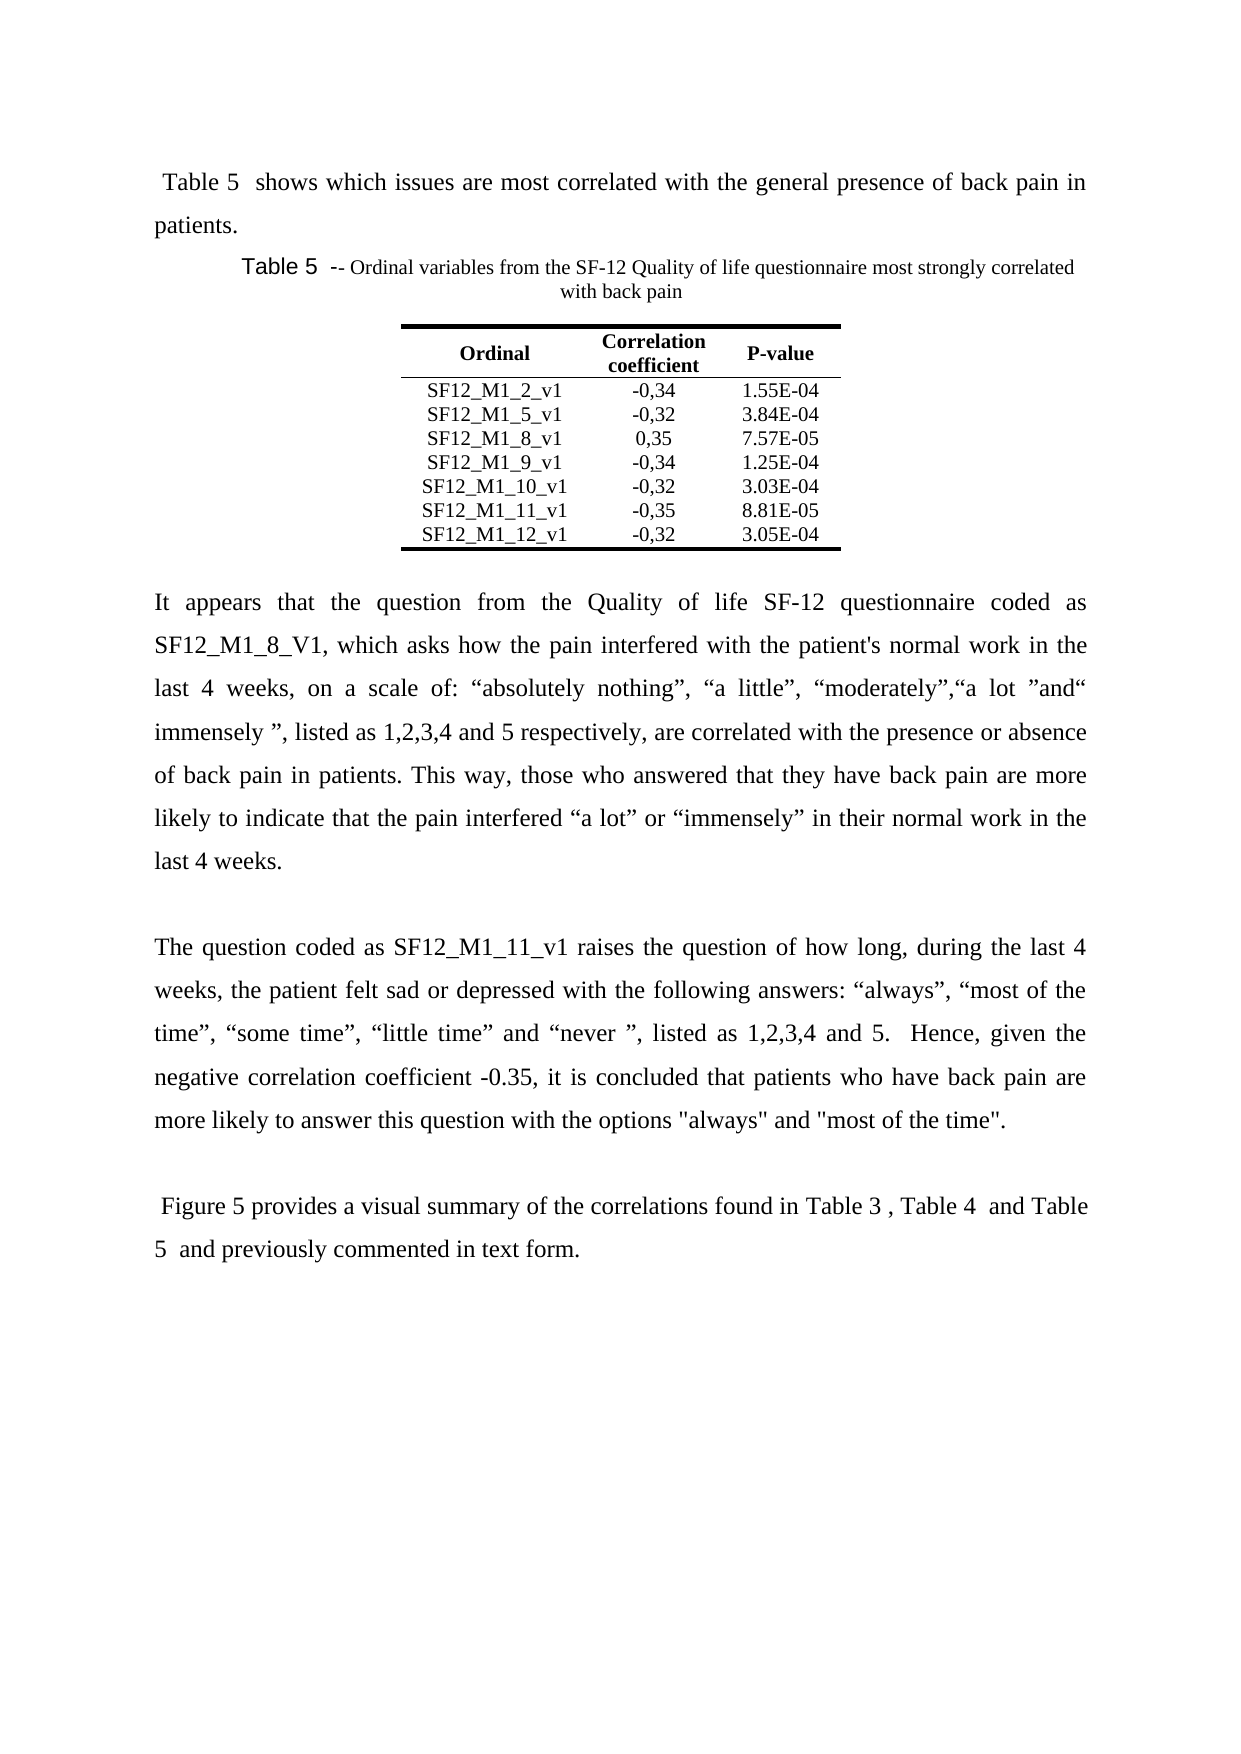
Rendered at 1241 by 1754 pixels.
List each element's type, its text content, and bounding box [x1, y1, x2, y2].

table_cell SF12_M1_5_v1 [401, 402, 588, 426]
table_cell 8.81E-05 [719, 498, 841, 522]
table_cell SF12_M1_9_v1 [401, 450, 588, 474]
table_cell SF12_M1_10_v1 [401, 474, 588, 498]
table_header Correlation coefficient [588, 329, 719, 377]
text Figure 5 provides a visual summary of the correlations found in Table 3 , Table 4 and Table 5 and previously commented in text form. [154, 1191, 1088, 1263]
table_cell -0,34 [588, 378, 719, 402]
table_cell 1.55E-04 [719, 378, 841, 402]
text Table 5 -- Ordinal variables from the SF-12 Quality of life questionnaire most strongly correlated with back pain [154, 253, 1088, 303]
table_cell 3.84E-04 [719, 402, 841, 426]
table_cell 7.57E-05 [719, 426, 841, 450]
table_cell 3.03E-04 [719, 474, 841, 498]
table_cell SF12_M1_11_v1 [401, 498, 588, 522]
table_cell -0,32 [588, 523, 719, 546]
table_cell 1.25E-04 [719, 450, 841, 474]
table_cell -0,32 [588, 474, 719, 498]
table_cell 0,35 [588, 426, 719, 450]
table_cell -0,34 [588, 450, 719, 474]
text The question coded as SF12_M1_11_v1 raises the question of how long, during the last 4 weeks, the patient felt sad or depressed with the following answers: “always”, “most of the time”, “some time”, “little time” and “never ”, listed as 1,2,3,4 and 5. Hence, given the negative correlation coefficient -0.35, it is concluded that patients who have back pain are more likely to answer this question with the options "always" and "most of the time". [154, 932, 1088, 1133]
table_header P-value [719, 329, 841, 377]
table_header Ordinal [401, 329, 588, 377]
table_cell SF12_M1_12_v1 [401, 523, 588, 546]
table_cell 3.05E-04 [719, 523, 841, 546]
text It appears that the question from the Quality of life SF-12 questionnaire coded as SF12_M1_8_V1, which asks how the pain interfered with the patient's normal work in the last 4 weeks, on a scale of: “absolutely nothing”, “a little”, “moderately”,“a lot ”and“ immensely ”, listed as 1,2,3,4 and 5 respectively, are correlated with the presence or absence of back pain in patients. This way, those who answered that they have back pain are more likely to indicate that the pain interfered “a lot” or “immensely” in their normal work in the last 4 weeks. [154, 587, 1088, 875]
table_cell -0,35 [588, 498, 719, 522]
table_cell -0,32 [588, 402, 719, 426]
text Table 5 shows which issues are most correlated with the general presence of back pain in patients. [154, 167, 1088, 238]
table_cell SF12_M1_8_v1 [401, 426, 588, 450]
table_cell SF12_M1_2_v1 [401, 378, 588, 402]
